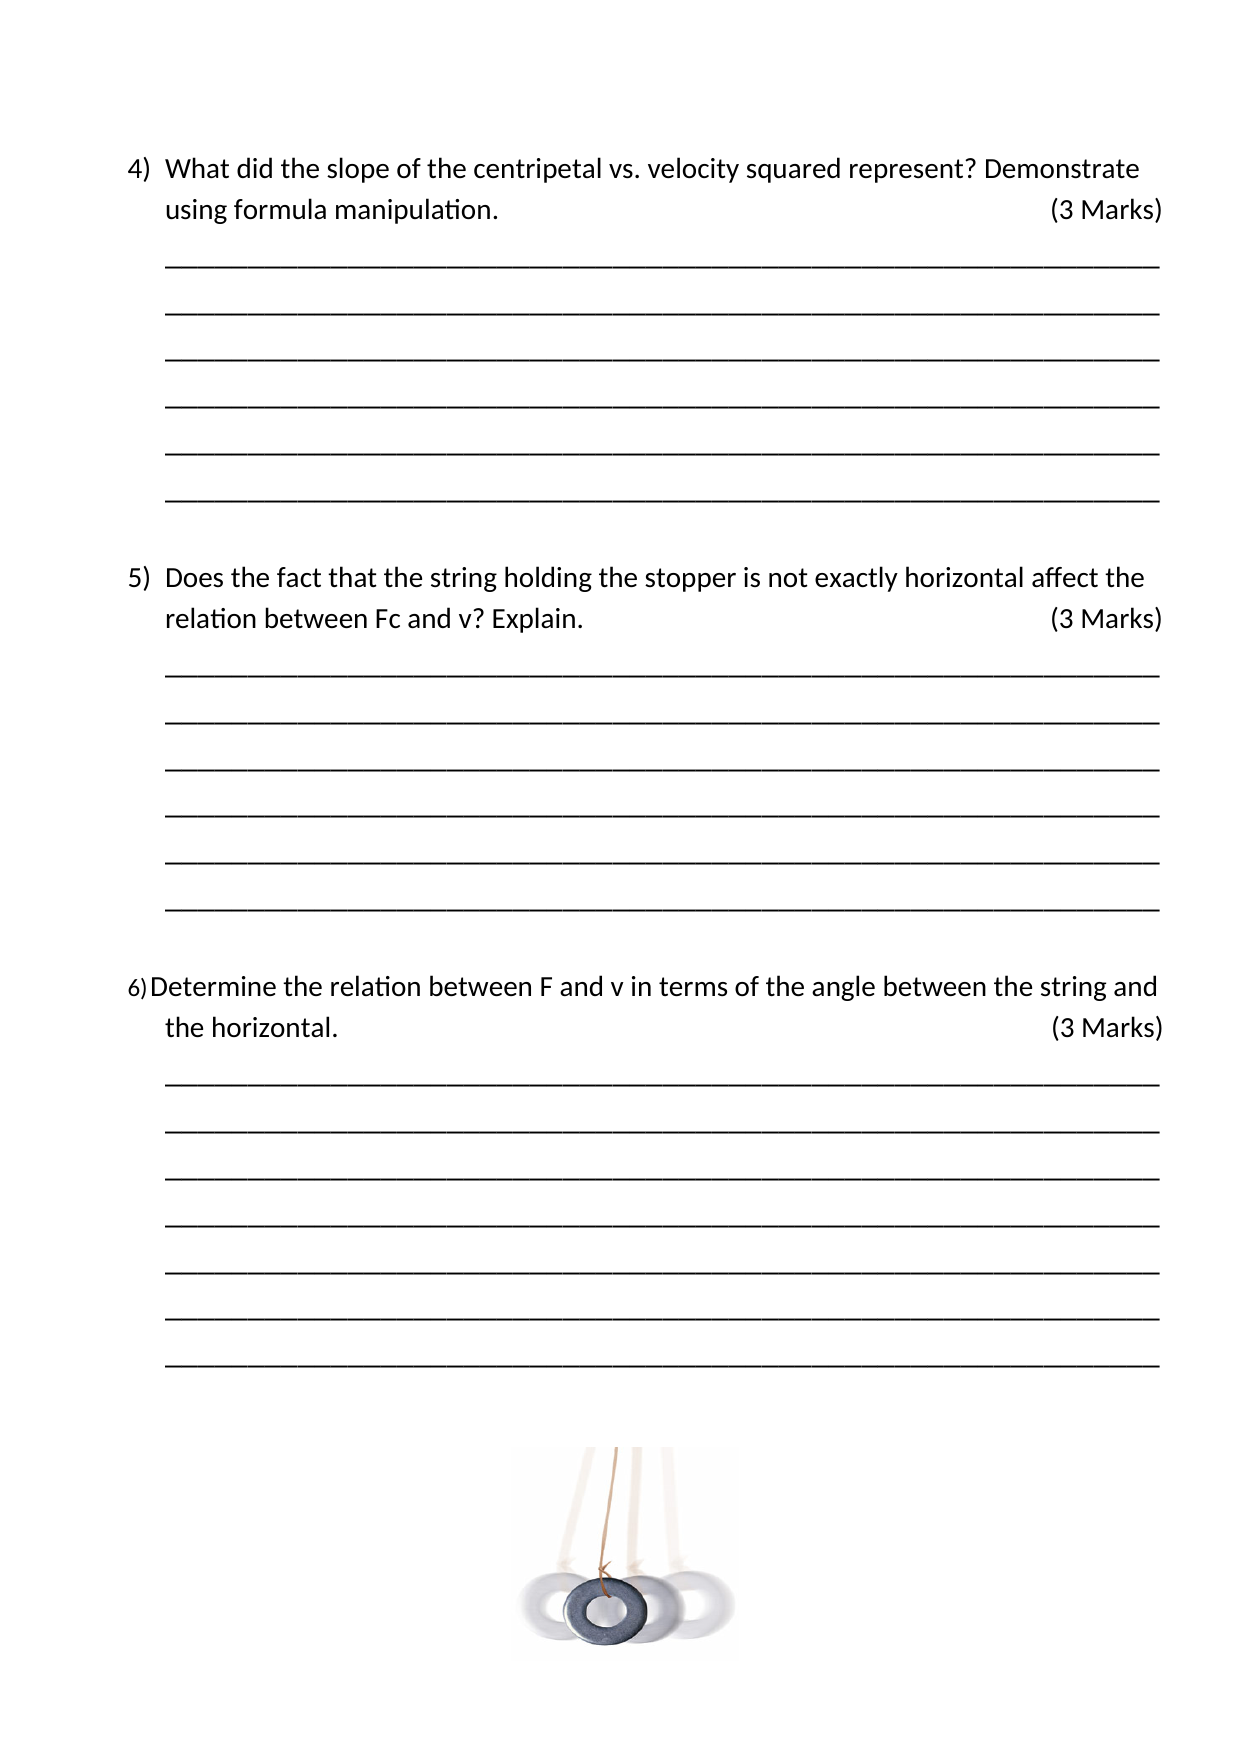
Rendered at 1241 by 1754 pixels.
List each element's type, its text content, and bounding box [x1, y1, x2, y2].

list Does the fact that the string holding the stopper is not exactly horizontal affect the relation between Fc and v? Explain. (3 Marks) [127, 559, 1167, 636]
picture [511, 1447, 739, 1661]
list Determine the relation between F and v in terms of the angle between the string and the horizontal. (3 Marks) [127, 968, 1167, 1045]
list ____________________________________________________________________________________________________________________________________________________________________________________________________________________________________________________________________________________________________________________________________________________________________________________________________________________________________ [165, 1050, 1167, 1372]
list What did the slope of the centripetal vs. velocity squared represent? Demonstrate using formula manipulation. (3 Marks) [127, 150, 1167, 227]
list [165, 232, 1167, 506]
